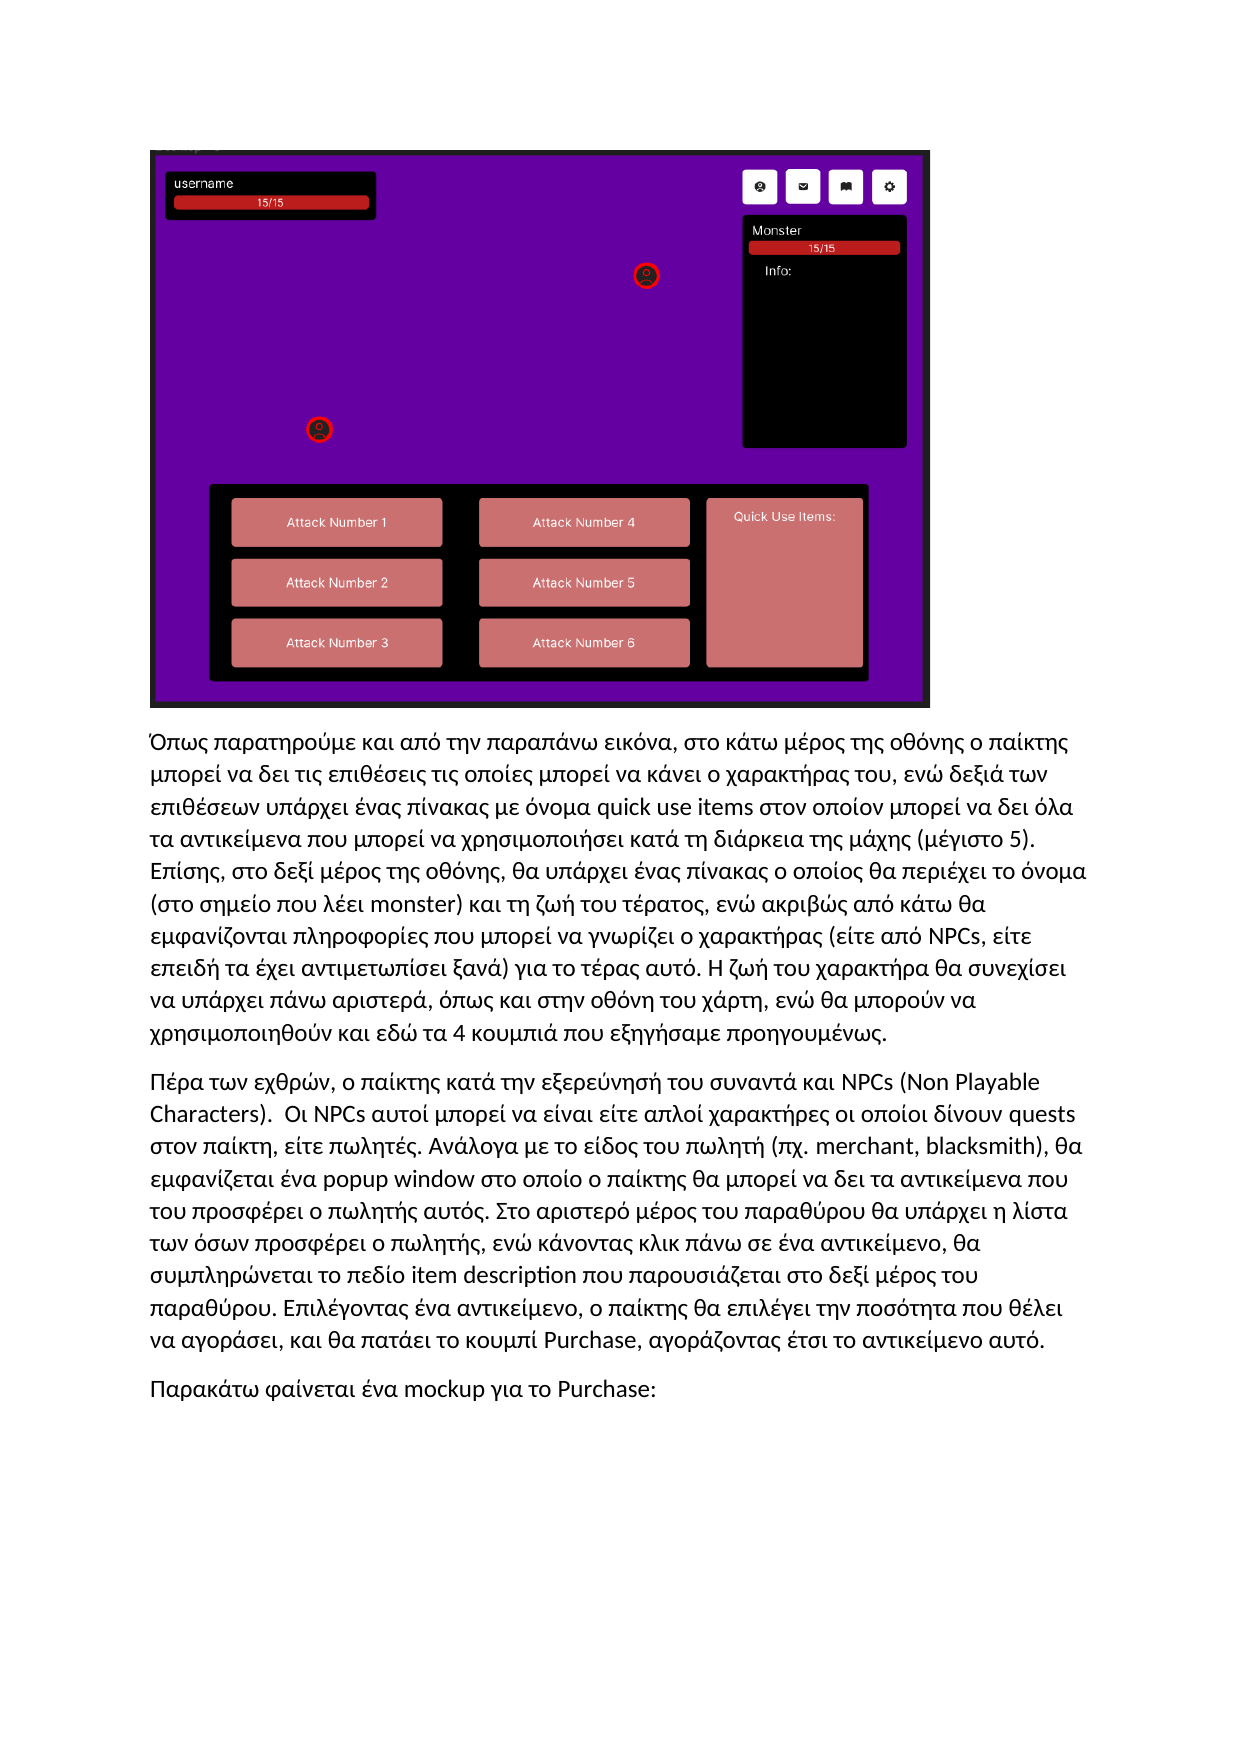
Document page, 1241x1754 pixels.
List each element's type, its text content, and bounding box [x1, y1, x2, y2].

picture [150, 150, 931, 708]
text Πέρα των εχθρών, ο παίκτης κατά την εξερεύνησή του συναντά και NPCs (Non Playable Characters). Οι NPCs αυτοί μπορεί να είναι είτε απλοί χαρακτήρες οι οποίοι δίνουν quests στον παίκτη, είτε πωλητές. Ανάλογα με το είδος του πωλητή (πχ. merchant, blacksmith), θα εμφανίζεται ένα popup window στο οποίο ο παίκτης θα μπορεί να δει τα αντικείμενα που του προσφέρει ο πωλητής αυτός. Στο αριστερό μέρος του παραθύρου θα υπάρχει η λίστα των όσων προσφέρει ο πωλητής, ενώ κάνοντας κλικ πάνω σε ένα αντικείμενο, θα συμπληρώνεται το πεδίο item description που παρουσιάζεται στο δεξί μέρος του παραθύρου. Επιλέγοντας ένα αντικείμενο, ο παίκτης θα επιλέγει την ποσότητα που θέλει να αγοράσει, και θα πατάει το κουμπί Purchase, αγοράζοντας έτσι το αντικείμενο αυτό. [150, 1066, 1090, 1355]
text Παρακάτω φαίνεται ένα mockup για το Purchase: [150, 1373, 1090, 1404]
text Όπως παρατηρούμε και από την παραπάνω εικόνα, στο κάτω μέρος της οθόνης ο παίκτης μπορεί να δει τις επιθέσεις τις οποίες μπορεί να κάνει ο χαρακτήρας του, ενώ δεξιά των επιθέσεων υπάρχει ένας πίνακας με όνομα quick use items στον οποίον μπορεί να δει όλα τα αντικείμενα που μπορεί να χρησιμοποιήσει κατά τη διάρκεια της μάχης (μέγιστο 5). Επίσης, στο δεξί μέρος της οθόνης, θα υπάρχει ένας πίνακας ο οποίος θα περιέχει το όνομα (στο σημείο που λέει monster) και τη ζωή του τέρατος, ενώ ακριβώς από κάτω θα εμφανίζονται πληροφορίες που μπορεί να γνωρίζει ο χαρακτήρας (είτε από NPCs, είτε επειδή τα έχει αντιμετωπίσει ξανά) για το τέρας αυτό. Η ζωή του χαρακτήρα θα συνεχίσει να υπάρχει πάνω αριστερά, όπως και στην οθόνη του χάρτη, ενώ θα μπορούν να χρησιμοποιηθούν και εδώ τα 4 κουμπιά που εξηγήσαμε προηγουμένως. [150, 726, 1090, 1047]
